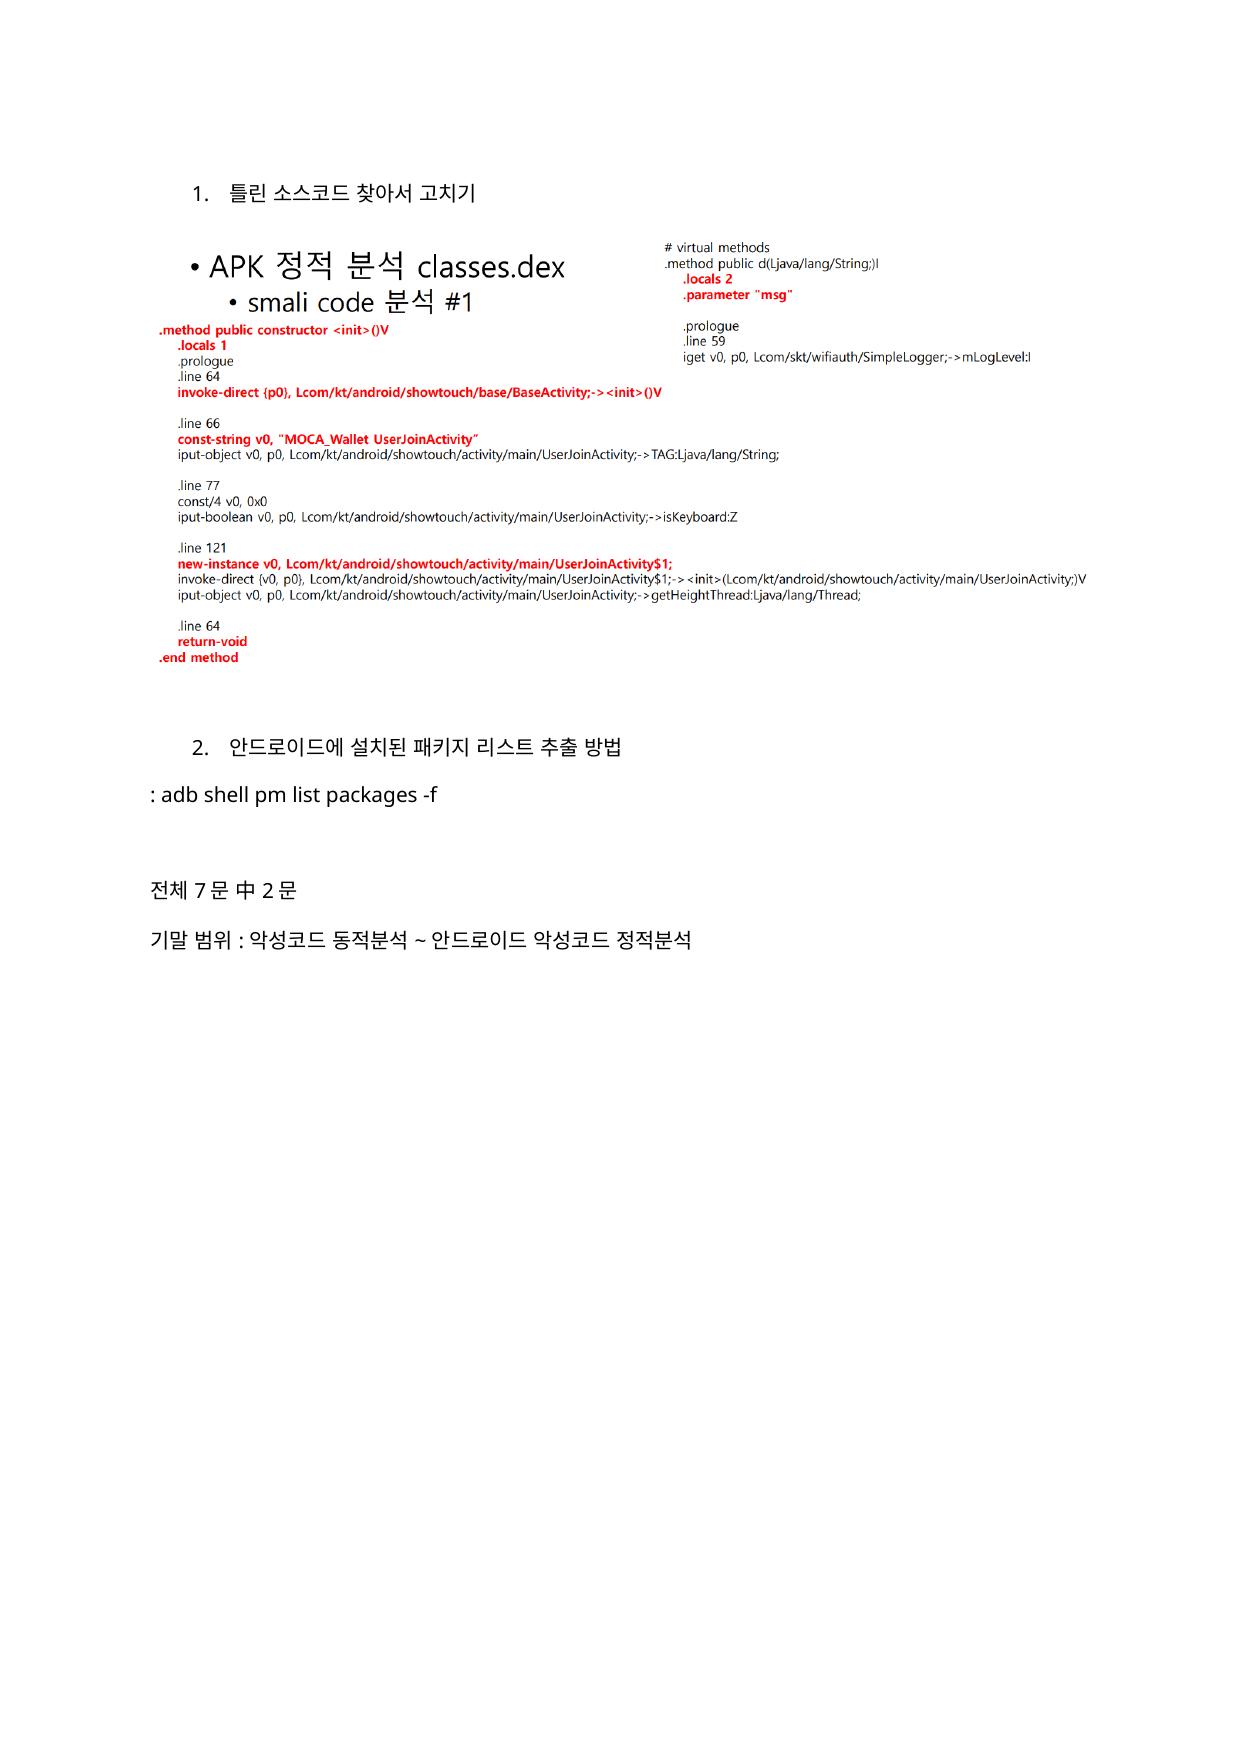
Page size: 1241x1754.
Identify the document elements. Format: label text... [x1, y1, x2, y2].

list 안드로이드에 설치된 패키지 리스트 추출 방법 [192, 731, 1090, 761]
text 전체 7문 中 2문 [150, 875, 1090, 905]
text 기말 범위 : 악성코드 동적분석 ~ 안드로이드 악성코드 정적분석 [150, 924, 1090, 954]
picture [150, 226, 1091, 665]
text : adb shell pm list packages -f [150, 780, 1090, 809]
list 틀린 소스코드 찾아서 고치기 [192, 177, 1090, 207]
